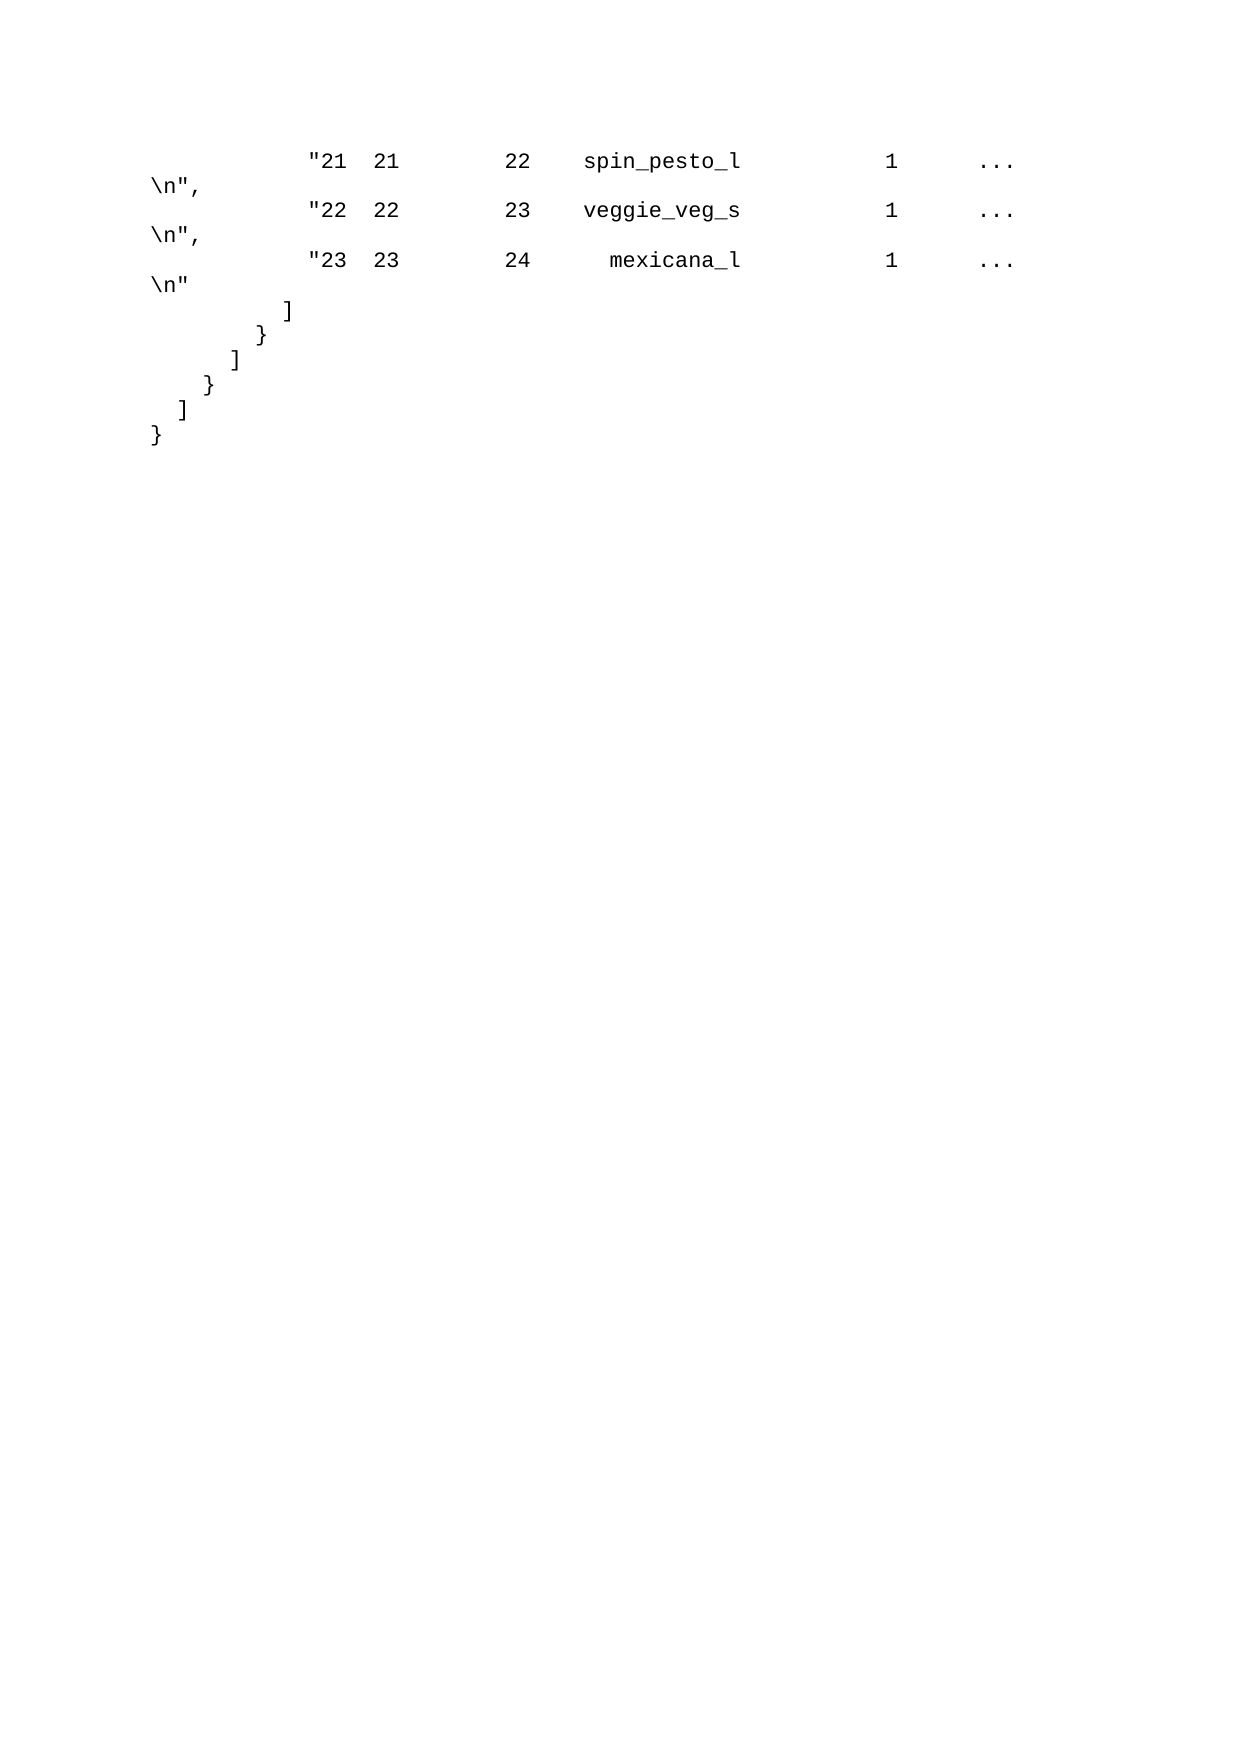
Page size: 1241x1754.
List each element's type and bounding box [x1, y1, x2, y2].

text [150, 150, 1090, 447]
